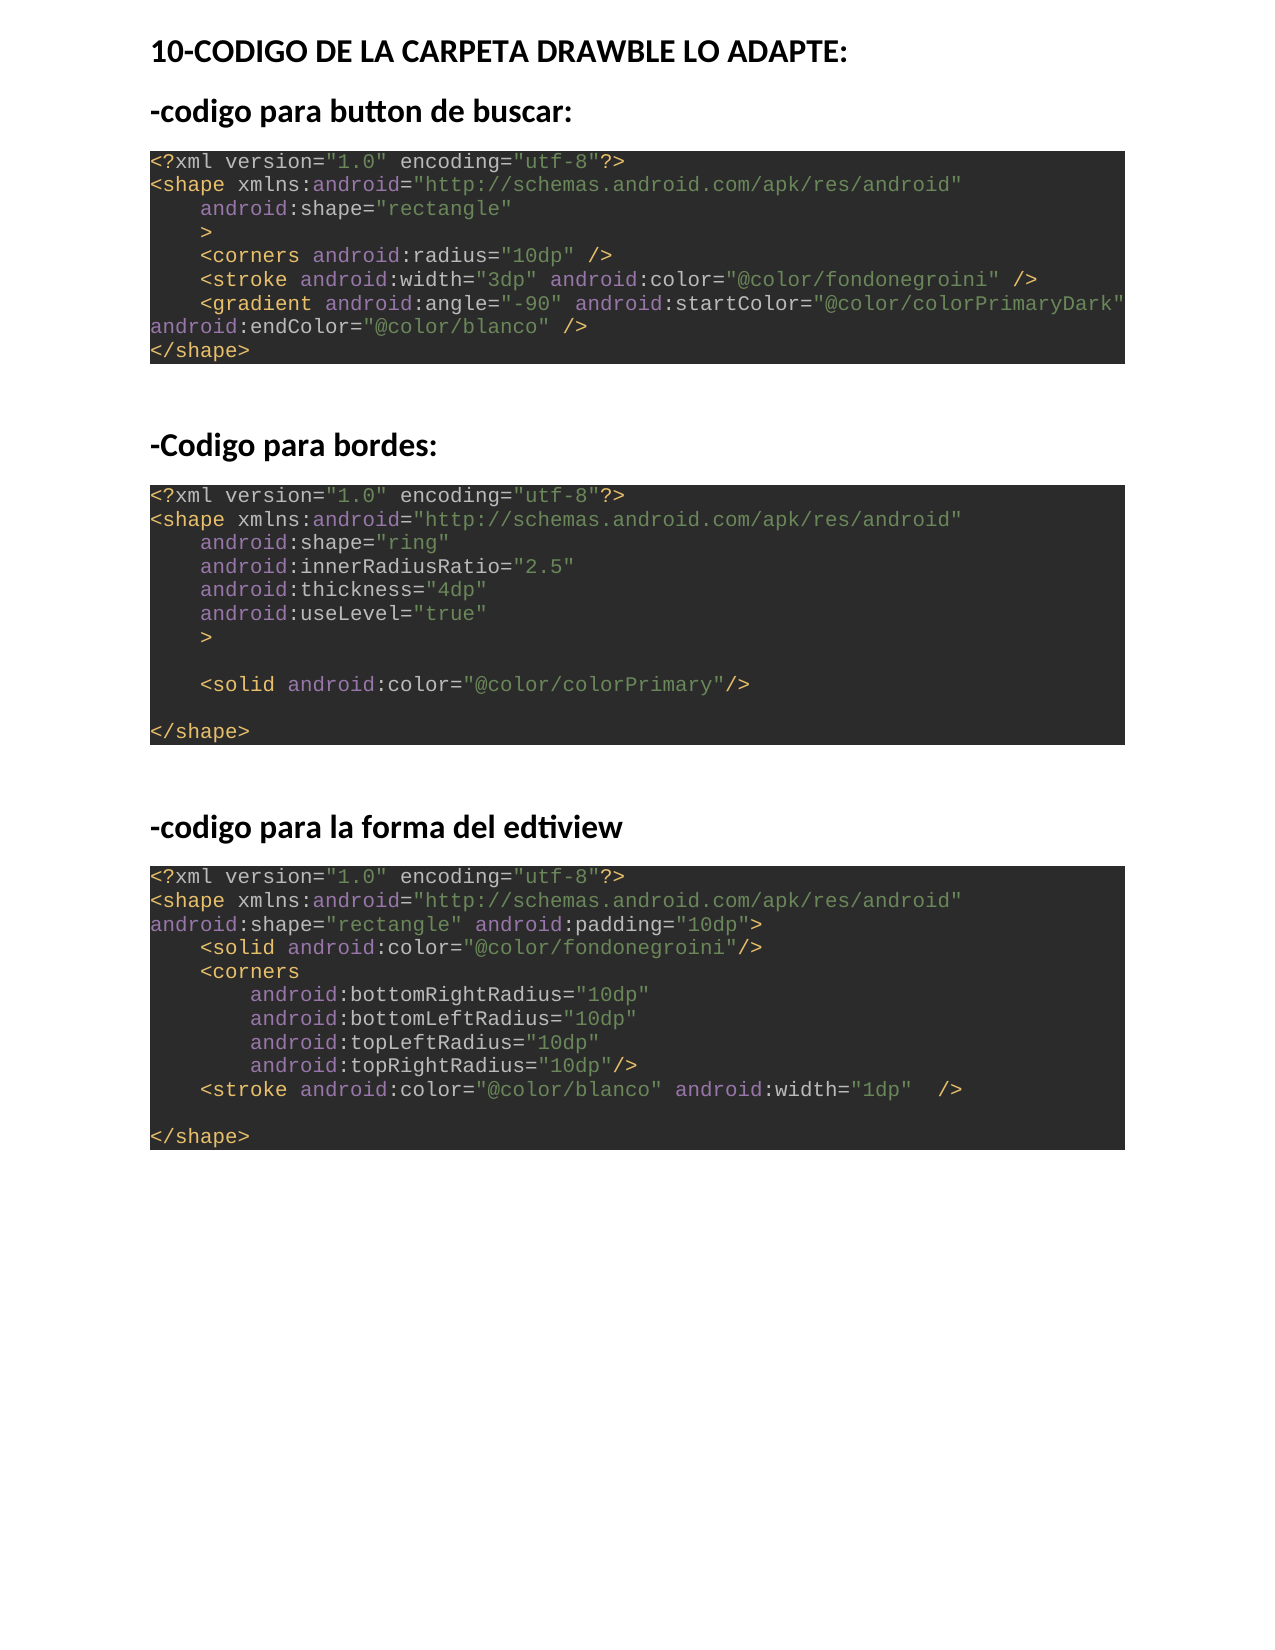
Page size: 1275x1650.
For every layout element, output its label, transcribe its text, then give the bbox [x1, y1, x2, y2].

text <?xml version="1.0" encoding="utf-8"?> <shape xmlns:android="http://schemas.android.com/apk/res/android" android:shape="rectangle" android:padding="10dp"> <solid android:color="@color/fondonegroini"/> <corners android:bottomRightRadius="10dp" android:bottomLeftRadius="10dp" android:topLeftRadius="10dp" android:topRightRadius="10dp"/> <stroke android:color="@color/blanco" android:width="1dp" /> </shape> [150, 866, 1125, 1150]
text -codigo para la forma del edtiview [150, 806, 1125, 846]
text -codigo para button de buscar: [150, 90, 1125, 131]
text -Codigo para bordes: [150, 424, 1125, 465]
text <?xml version="1.0" encoding="utf-8"?> <shape xmlns:android="http://schemas.android.com/apk/res/android" android:shape="rectangle" > <corners android:radius="10dp" /> <stroke android:width="3dp" android:color="@color/fondonegroini" /> <gradient android:angle="-90" android:startColor="@color/colorPrimaryDark" android:endColor="@color/blanco" /> </shape> [150, 151, 1125, 364]
text <?xml version="1.0" encoding="utf-8"?> <shape xmlns:android="http://schemas.android.com/apk/res/android" android:shape="ring" android:innerRadiusRatio="2.5" android:thickness="4dp" android:useLevel="true" > <solid android:color="@color/colorPrimary"/> </shape> [150, 485, 1125, 745]
text 10-CODIGO DE LA CARPETA DRAWBLE LO ADAPTE: [150, 29, 1125, 70]
